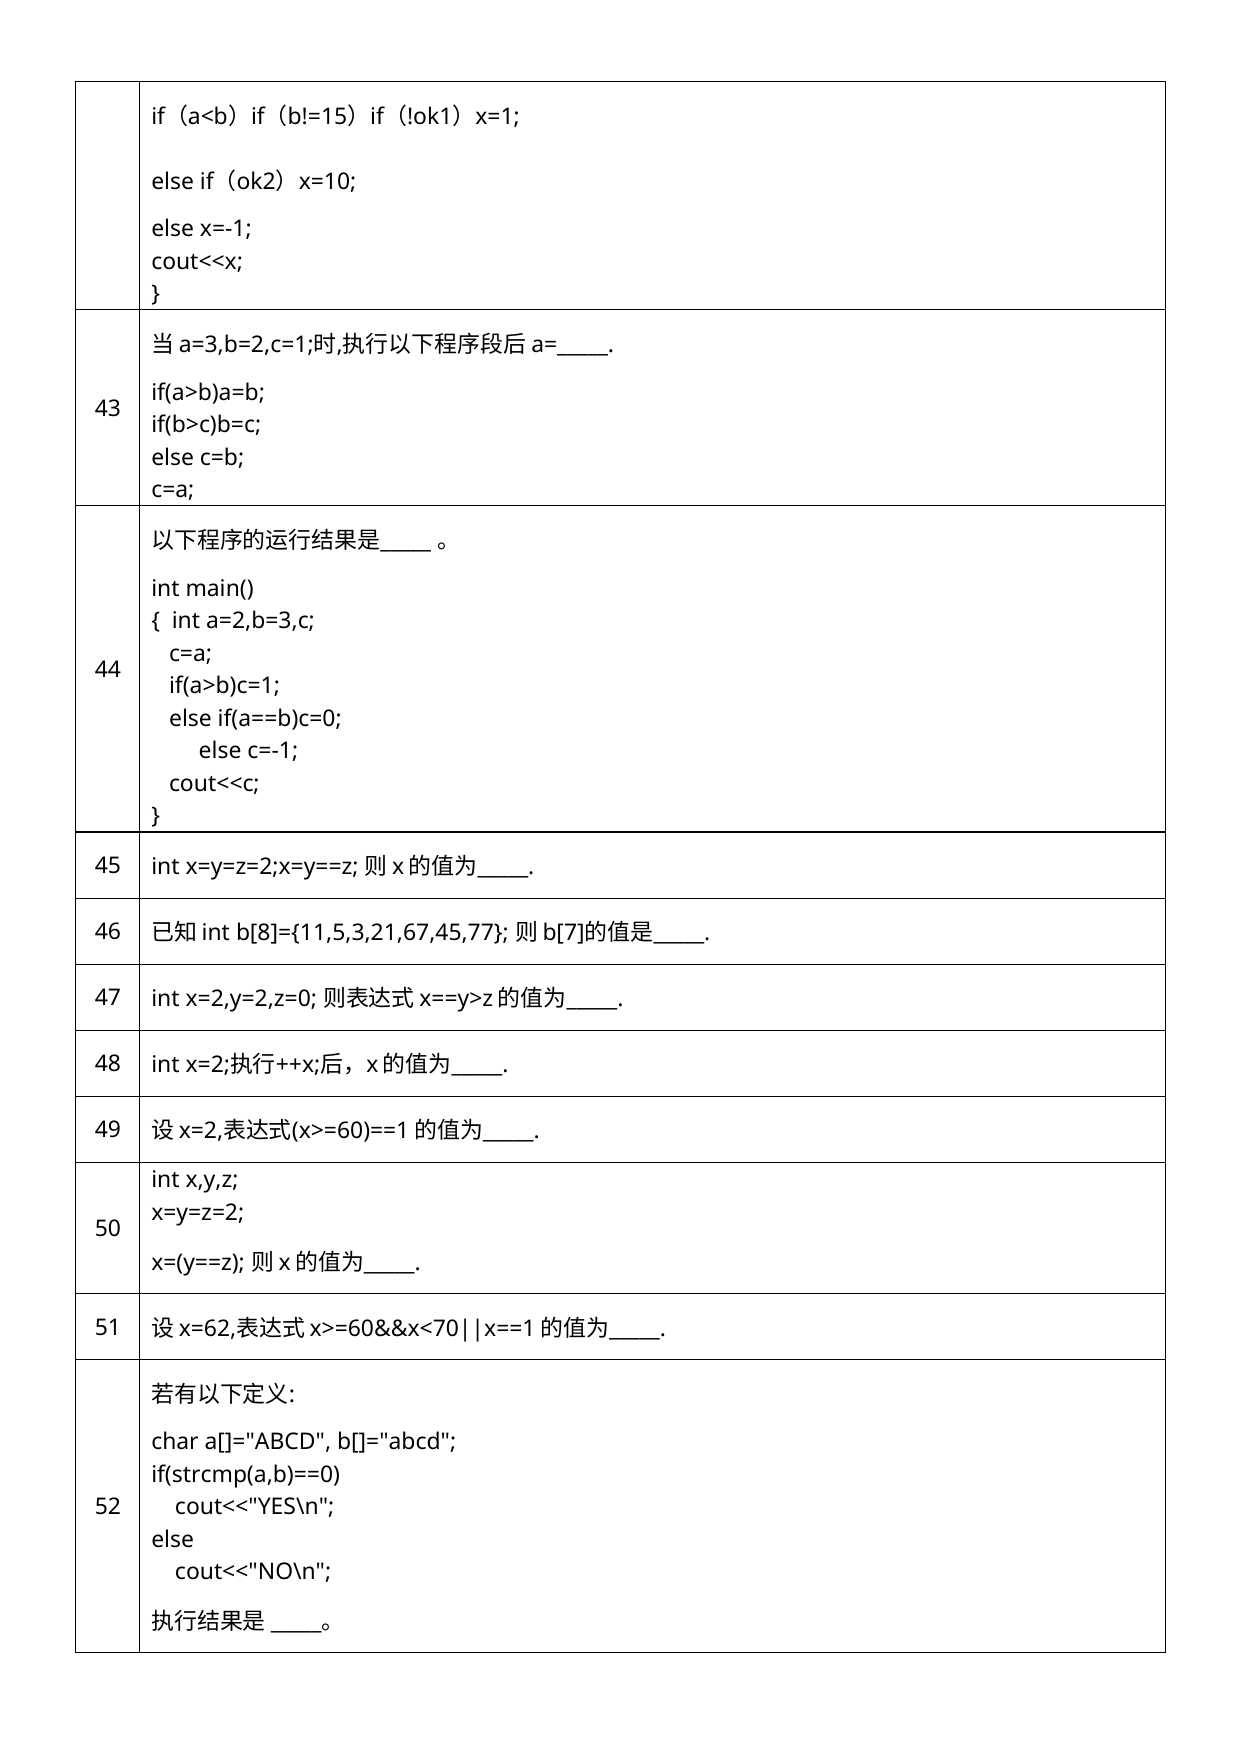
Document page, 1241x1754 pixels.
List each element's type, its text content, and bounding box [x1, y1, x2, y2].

table_cell 设x=2,表达式(x>=60)==1的值为_____. [140, 1097, 1165, 1162]
table_cell 52 [76, 1360, 139, 1652]
table_cell 已知int b[8]={11,5,3,21,67,45,77}; 则b[7]的值是_____. [140, 899, 1165, 963]
table_cell int x,y,z; x=y=z=2; x=(y==z); 则x的值为_____. [140, 1163, 1165, 1293]
table_cell 43 [76, 310, 139, 505]
table_cell 46 [76, 899, 139, 963]
table_cell 44 [76, 506, 139, 831]
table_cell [140, 82, 1165, 309]
table_cell 以下程序的运行结果是_____ 。 int main() { int a=2,b=3,c; c=a; if(a>b)c=1; else if(a==b)c=0; else c=-1; cout<<c; } [140, 506, 1165, 831]
table_cell 50 [76, 1163, 139, 1293]
table_cell 若有以下定义: char a[]="ABCD", b[]="abcd"; if(strcmp(a,b)==0) cout<<"YES\n"; else cout<<"NO\n"; 执行结果是 _____。 [140, 1360, 1165, 1652]
table_cell int x=2;执行++x;后，x的值为_____. [140, 1031, 1165, 1096]
table_cell 45 [76, 833, 139, 897]
table_cell 设x=62,表达式x>=60&&x<70||x==1的值为_____. [140, 1294, 1165, 1359]
table_cell int x=2,y=2,z=0; 则表达式x==y>z的值为_____. [140, 965, 1165, 1029]
table_cell int x=y=z=2;x=y==z; 则x的值为_____. [140, 833, 1165, 897]
table_cell 47 [76, 965, 139, 1029]
table_cell 48 [76, 1031, 139, 1096]
table_cell 49 [76, 1097, 139, 1162]
table_cell 42 [76, 82, 139, 309]
table_cell 51 [76, 1294, 139, 1359]
table_cell 当a=3,b=2,c=1;时,执行以下程序段后 a=_____. if(a>b)a=b; if(b>c)b=c; else c=b; c=a; [140, 310, 1165, 505]
